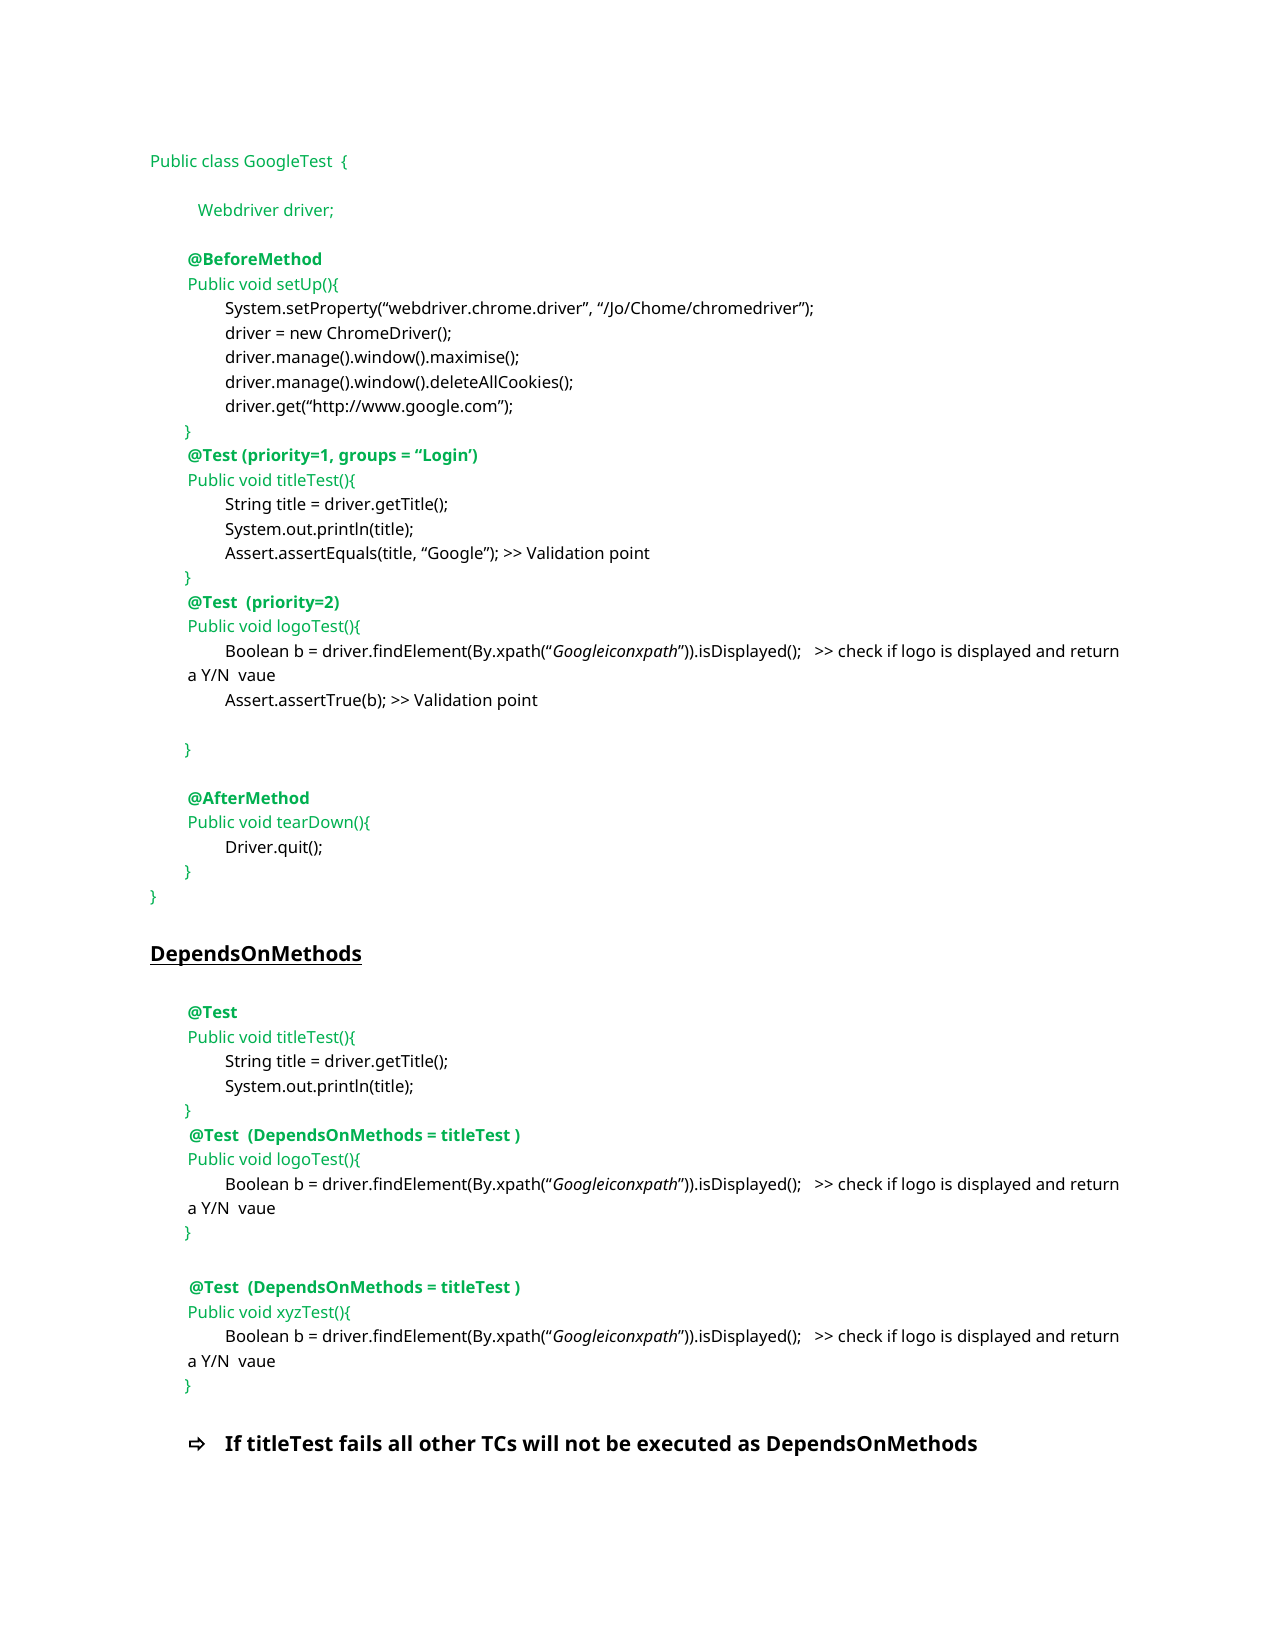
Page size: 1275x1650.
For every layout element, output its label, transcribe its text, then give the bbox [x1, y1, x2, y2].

text } [150, 860, 1125, 883]
list System.setProperty(“webdriver.chrome.driver”, “/Jo/Chome/chromedriver”); [187, 297, 1125, 319]
list Public void logoTest(){ [187, 615, 1125, 638]
list @Test (priority=1, groups = “Login’) [187, 444, 1125, 466]
list driver.get(“http://www.google.com”); [187, 395, 1125, 417]
list @BeforeMethod [187, 248, 1125, 271]
list Public void logoTest(){ [187, 1148, 1125, 1170]
list driver.manage().window().deleteAllCookies(); [187, 370, 1125, 393]
list Driver.quit(); [187, 835, 1125, 858]
text Public class GoogleTest { [150, 150, 1125, 173]
list Assert.assertEquals(title, “Google”); >> Validation point [187, 542, 1125, 564]
text @Test (DependsOnMethods = titleTest ) [150, 1276, 1125, 1299]
text } [150, 884, 1125, 907]
list Public void xyzTest(){ [187, 1301, 1125, 1323]
text } [150, 1221, 1125, 1244]
list System.out.println(title); [187, 517, 1125, 540]
text @Test (DependsOnMethods = titleTest ) [150, 1123, 1125, 1146]
text DependsOnMethods [150, 939, 1125, 968]
list Public void titleTest(){ [187, 1025, 1125, 1048]
list driver.manage().window().maximise(); [187, 346, 1125, 368]
list Boolean b = driver.findElement(By.xpath(“Googleiconxpath”)).isDisplayed(); >> check if logo is displayed and return a Y/N vaue [187, 1325, 1125, 1372]
list Assert.assertTrue(b); >> Validation point [187, 688, 1125, 711]
list Public void setUp(){ [187, 272, 1125, 295]
list Boolean b = driver.findElement(By.xpath(“Googleiconxpath”)).isDisplayed(); >> check if logo is displayed and return a Y/N vaue [187, 639, 1125, 687]
list If titleTest fails all other TCs will not be executed as DependsOnMethods [187, 1429, 1125, 1458]
text } [150, 566, 1125, 589]
list driver = new ChromeDriver(); [187, 321, 1125, 344]
text } [150, 1099, 1125, 1121]
list String title = driver.getTitle(); [187, 493, 1125, 515]
list Public void tearDown(){ [187, 811, 1125, 834]
list System.out.println(title); [187, 1074, 1125, 1097]
list @Test (priority=2) [187, 591, 1125, 613]
list String title = driver.getTitle(); [187, 1050, 1125, 1072]
list @Test [187, 1001, 1125, 1023]
list @AfterMethod [187, 786, 1125, 809]
list Public void titleTest(){ [187, 468, 1125, 491]
text } [150, 737, 1125, 760]
text } [150, 419, 1125, 442]
text Webdriver driver; [150, 199, 1125, 222]
list Boolean b = driver.findElement(By.xpath(“Googleiconxpath”)).isDisplayed(); >> check if logo is displayed and return a Y/N vaue [187, 1172, 1125, 1219]
text } [150, 1374, 1125, 1397]
